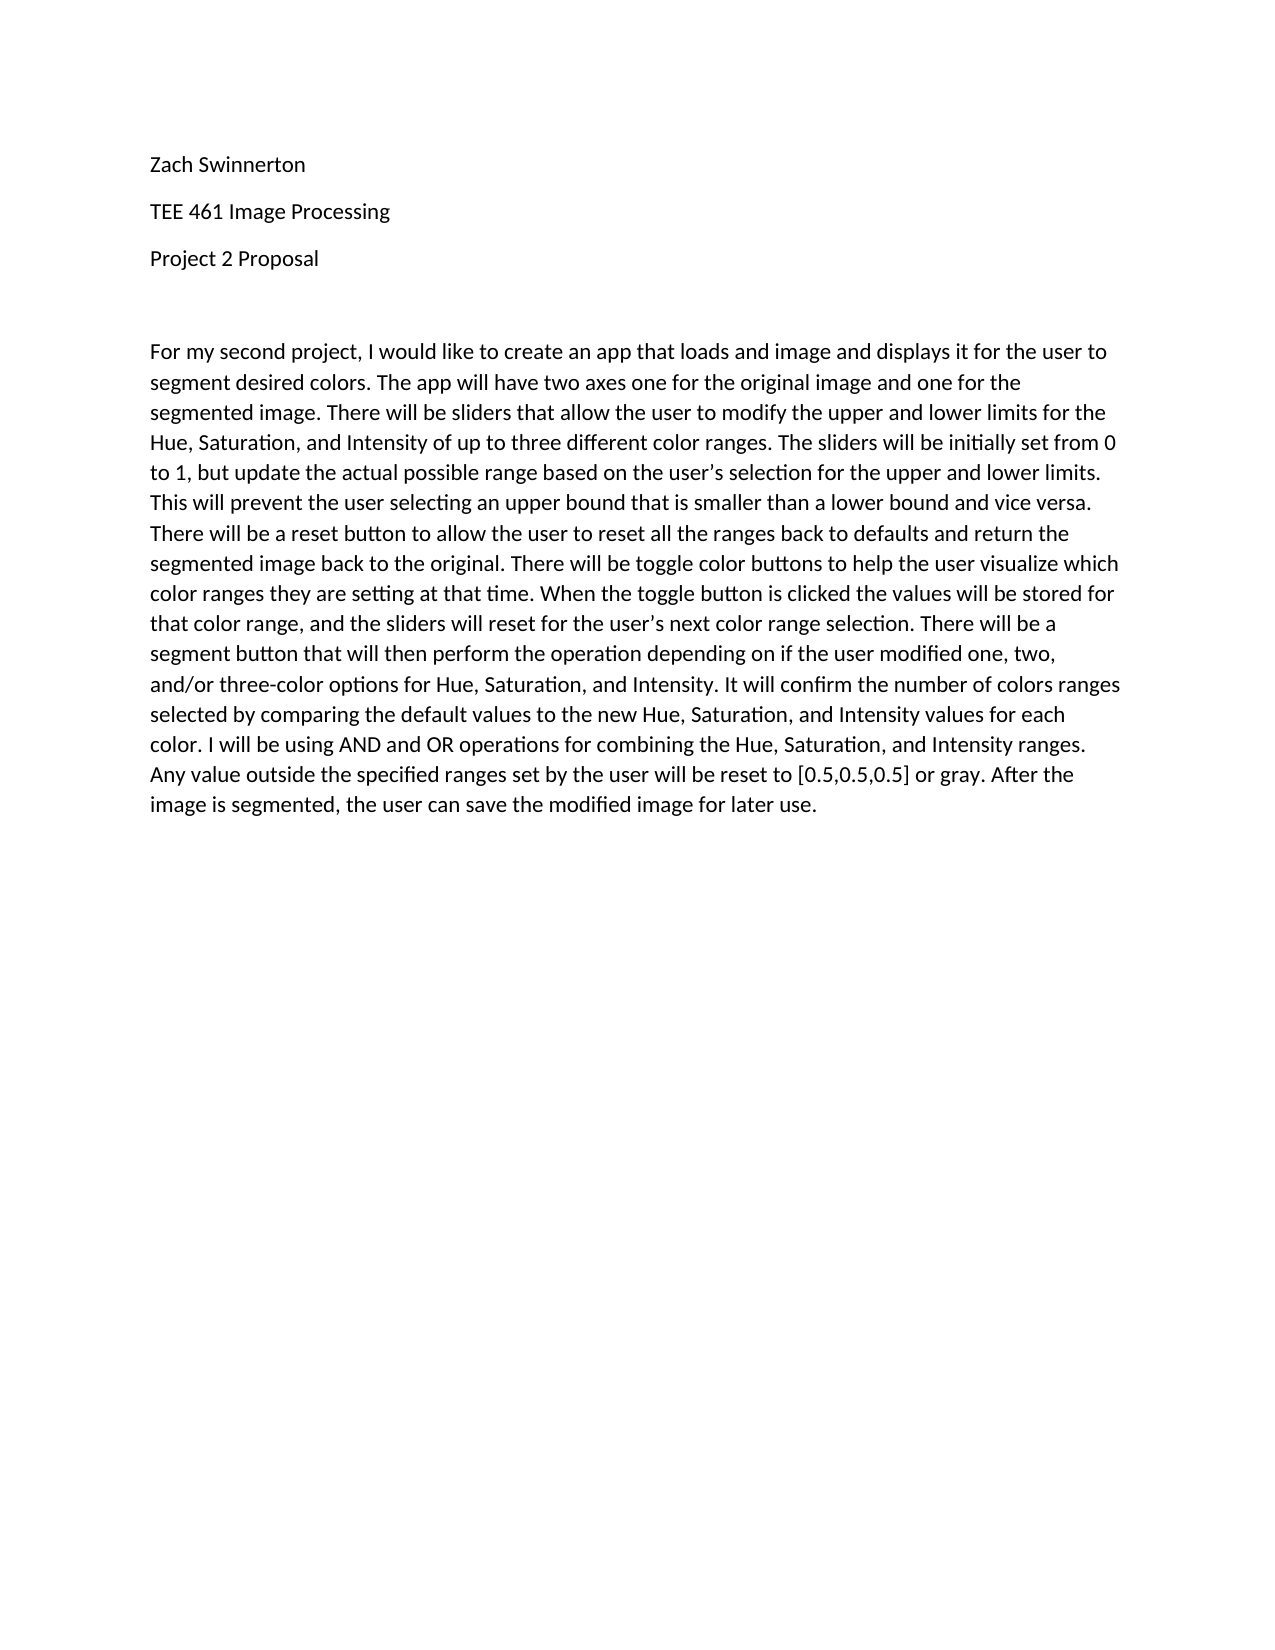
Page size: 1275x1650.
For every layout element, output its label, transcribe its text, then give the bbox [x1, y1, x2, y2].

text Zach Swinnerton [150, 150, 1125, 178]
text TEE 461 Image Processing [150, 197, 1125, 225]
text For my second project, I would like to create an app that loads and image and displays it for the user to segment desired colors. The app will have two axes one for the original image and one for the segmented image. There will be sliders that allow the user to modify the upper and lower limits for the Hue, Saturation, and Intensity of up to three different color ranges. The sliders will be initially set from 0 to 1, but update the actual possible range based on the user’s selection for the upper and lower limits. This will prevent the user selecting an upper bound that is smaller than a lower bound and vice versa. There will be a reset button to allow the user to reset all the ranges back to defaults and return the segmented image back to the original. There will be toggle color buttons to help the user visualize which color ranges they are setting at that time. When the toggle button is clicked the values will be stored for that color range, and the sliders will reset for the user’s next color range selection. There will be a segment button that will then perform the operation depending on if the user modified one, two, and/or three-color options for Hue, Saturation, and Intensity. It will confirm the number of colors ranges selected by comparing the default values to the new Hue, Saturation, and Intensity values for each color. I will be using AND and OR operations for combining the Hue, Saturation, and Intensity ranges. Any value outside the specified ranges set by the user will be reset to [0.5,0.5,0.5] or gray. After the image is segmented, the user can save the modified image for later use. [150, 337, 1125, 819]
text Project 2 Proposal [150, 244, 1125, 272]
